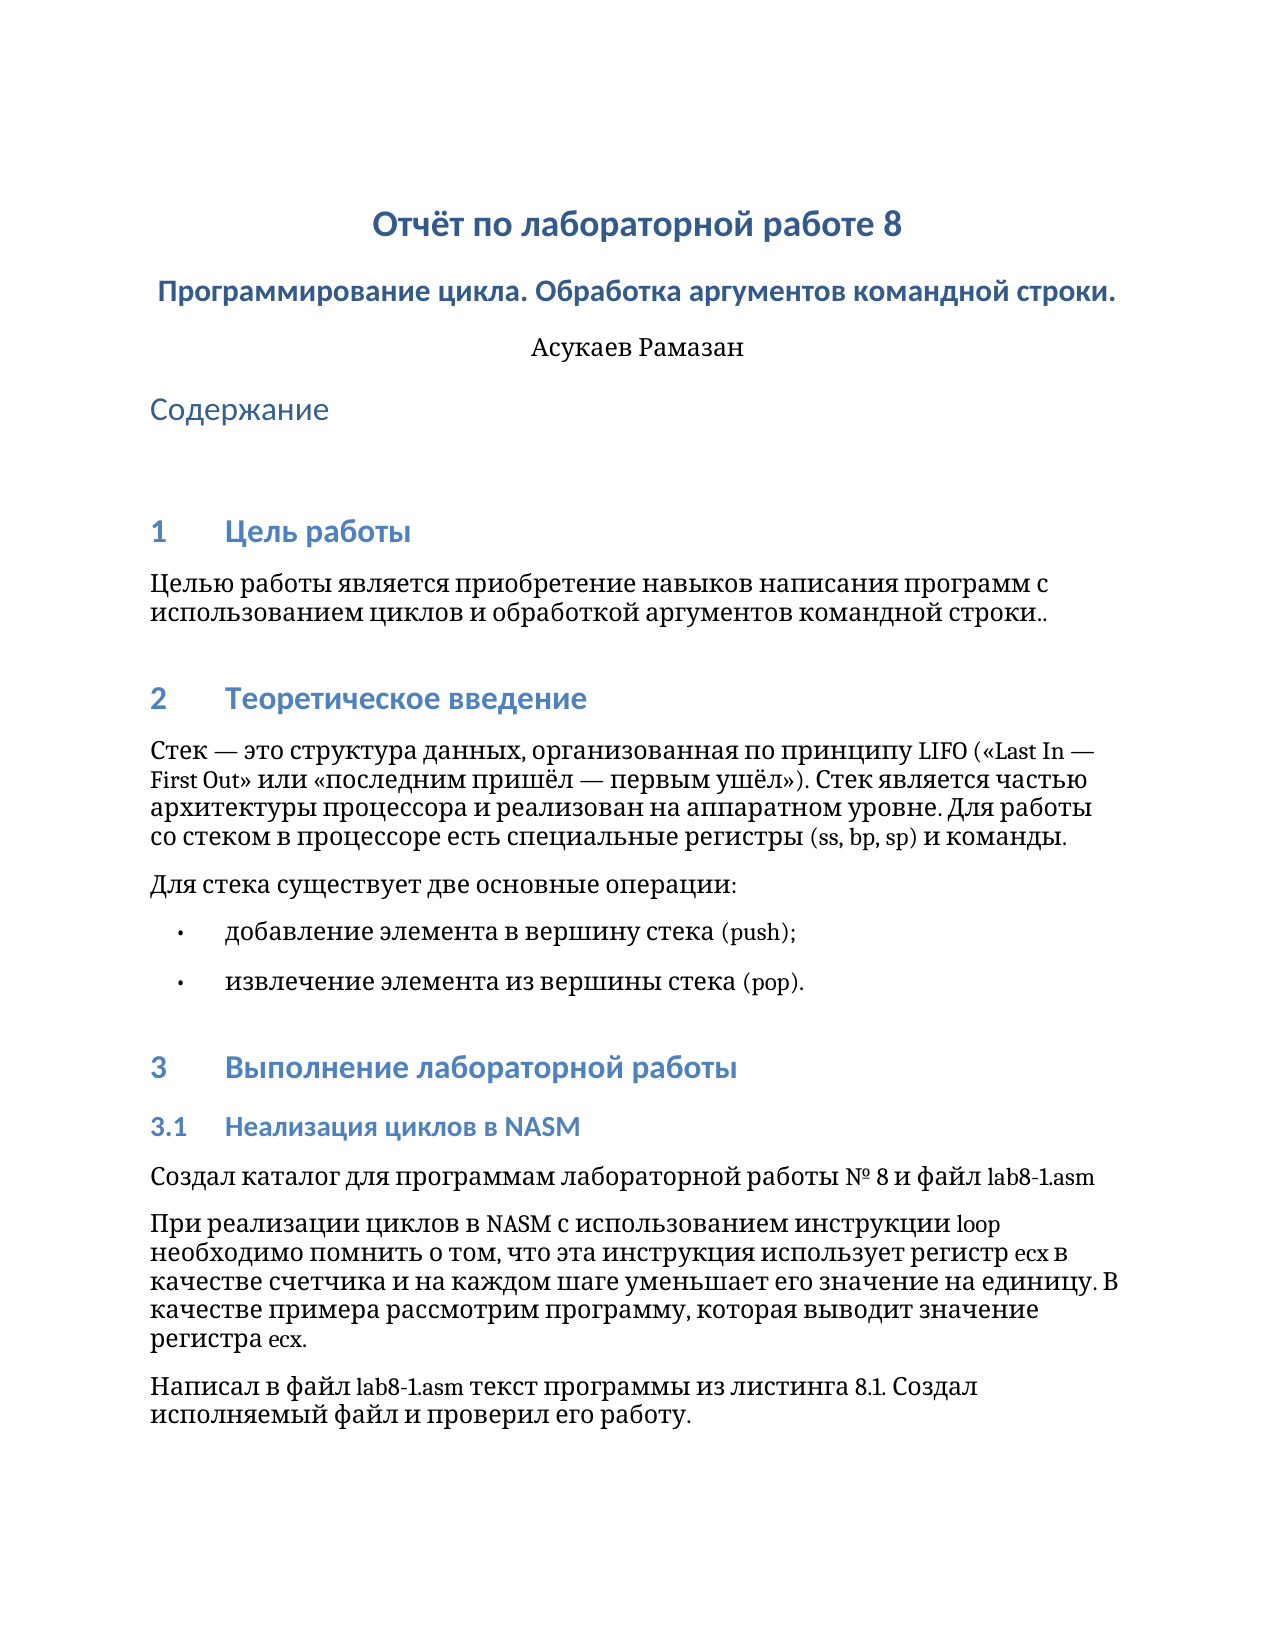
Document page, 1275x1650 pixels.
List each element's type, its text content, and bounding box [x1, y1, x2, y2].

text Для стека существует две основные операции: [150, 871, 1125, 899]
text Создал каталог для программам лабораторной работы № 8 и файл lab8-1.asm [150, 1162, 1125, 1191]
text Целью работы является приобретение навыков написания программ с использованием циклов и обработкой аргументов командной строки.. [150, 570, 1125, 627]
title Отчёт по лабораторной работе 8 [150, 200, 1125, 246]
text Стек — это структура данных, организованная по принципу LIFO («Last In — First Out» или «последним пришёл — первым ушёл»). Стек является частью архитектуры процессора и реализован на аппаратном уровне. Для работы со стеком в процессоре есть специальные регистры (ss, bp, sp) и команды. [150, 737, 1125, 852]
text При реализации циклов в NASM с использованием инструкции loop необходимо помнить о том, что эта инструкция использует регистр ecx в качестве счетчика и на каждом шаге уменьшает его значение на единицу. В качестве примера рассмотрим программу, которая выводит значение регистра ecx. [150, 1210, 1125, 1354]
list добавление элемента в вершину стека (push); [175, 918, 1125, 947]
text Написал в файл lab8-1.asm текст программы из листинга 8.1. Создал исполняемый файл и проверил его работу. [150, 1372, 1125, 1430]
subtitle Программирование цикла. Обработка аргументов командной строки. [150, 271, 1125, 309]
subtitle 3.1 Hеализация циклов в NASM [150, 1108, 1125, 1144]
text Асукаев Рамазан [150, 334, 1125, 363]
subtitle 1 Цель работы [150, 510, 1125, 551]
subtitle 2 Теоретическое введение [150, 677, 1125, 718]
subtitle 3 Выполнение лабораторной работы [150, 1046, 1125, 1087]
list извлечение элемента из вершины стека (pop). [175, 968, 1125, 996]
